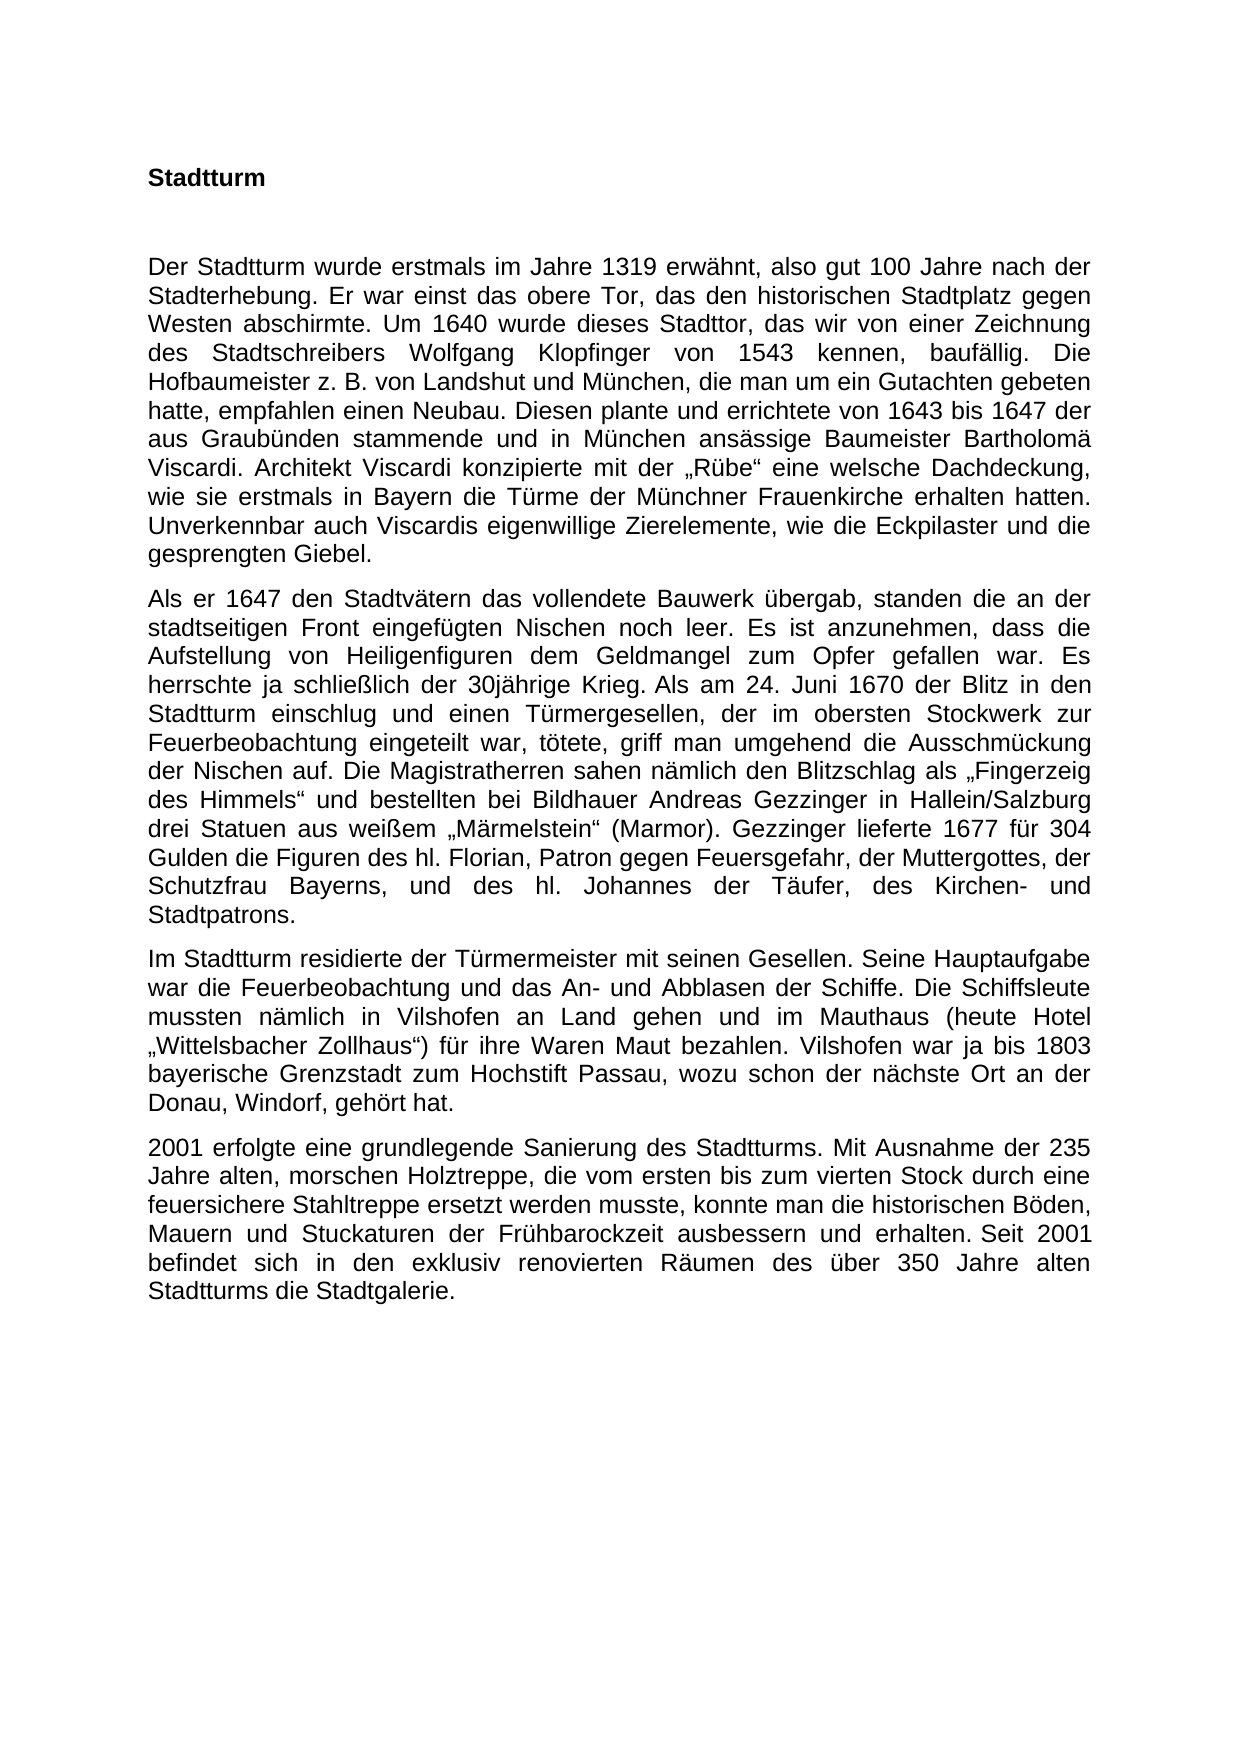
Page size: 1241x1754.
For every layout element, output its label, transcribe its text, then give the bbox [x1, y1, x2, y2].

text Der Stadtturm wurde erstmals im Jahre 1319 erwähnt, also gut 100 Jahre nach der Stadterhebung. Er war einst das obere Tor, das den historischen Stadtplatz gegen Westen abschirmte. Um 1640 wurde dieses Stadttor, das wir von einer Zeichnung des Stadtschreibers Wolfgang Klopfinger von 1543 kennen, baufällig. Die Hofbaumeister z. B. von Landshut und München, die man um ein Gutachten gebeten hatte, empfahlen einen Neubau. Diesen plante und errichtete von 1643 bis 1647 der aus Graubünden stammende und in München ansässige Baumeister Bartholomä Viscardi. Architekt Viscardi konzipierte mit der „Rübe“ eine welsche Dachdeckung, wie sie erstmals in Bayern die Türme der Münchner Frauenkirche erhalten hatten. Unverkennbar auch Viscardis eigenwillige Zierelemente, wie die Eckpilaster und die gesprengten Giebel. [148, 252, 1093, 568]
text Stadtturm [148, 163, 1093, 192]
text 2001 erfolgte eine grundlegende Sanierung des Stadtturms. Mit Ausnahme der 235 Jahre alten, morschen Holztreppe, die vom ersten bis zum vierten Stock durch eine feuersichere Stahltreppe ersetzt werden musste, konnte man die historischen Böden, Mauern und Stuckaturen der Frühbarockzeit ausbessern und erhalten. Seit 2001 befindet sich in den exklusiv renovierten Räumen des über 350 Jahre alten Stadtturms die Stadtgalerie. [148, 1133, 1093, 1305]
text Als er 1647 den Stadtvätern das vollendete Bauwerk übergab, standen die an der stadtseitigen Front eingefügten Nischen noch leer. Es ist anzunehmen, dass die Aufstellung von Heiligenfiguren dem Geldmangel zum Opfer gefallen war. Es herrschte ja schließlich der 30jährige Krieg. Als am 24. Juni 1670 der Blitz in den Stadtturm einschlug und einen Türmergesellen, der im obersten Stockwerk zur Feuerbeobachtung eingeteilt war, tötete, griff man umgehend die Ausschmückung der Nischen auf. Die Magistratherren sahen nämlich den Blitzschlag als „Fingerzeig des Himmels“ und bestellten bei Bildhauer Andreas Gezzinger in Hallein/Salzburg drei Statuen aus weißem „Märmelstein“ (Marmor). Gezzinger lieferte 1677 für 304 Gulden die Figuren des hl. Florian, Patron gegen Feuersgefahr, der Muttergottes, der Schutzfrau Bayerns, und des hl. Johannes der Täufer, des Kirchen- und Stadtpatrons. [148, 584, 1093, 929]
text Im Stadtturm residierte der Türmermeister mit seinen Gesellen. Seine Hauptaufgabe war die Feuerbeobachtung und das An- und Abblasen der Schiffe. Die Schiffsleute mussten nämlich in Vilshofen an Land gehen und im Mauthaus (heute Hotel „Wittelsbacher Zollhaus“) für ihre Waren Maut bezahlen. Vilshofen war ja bis 1803 bayerische Grenzstadt zum Hochstift Passau, wozu schon der nächste Ort an der Donau, Windorf, gehört hat. [148, 944, 1093, 1117]
